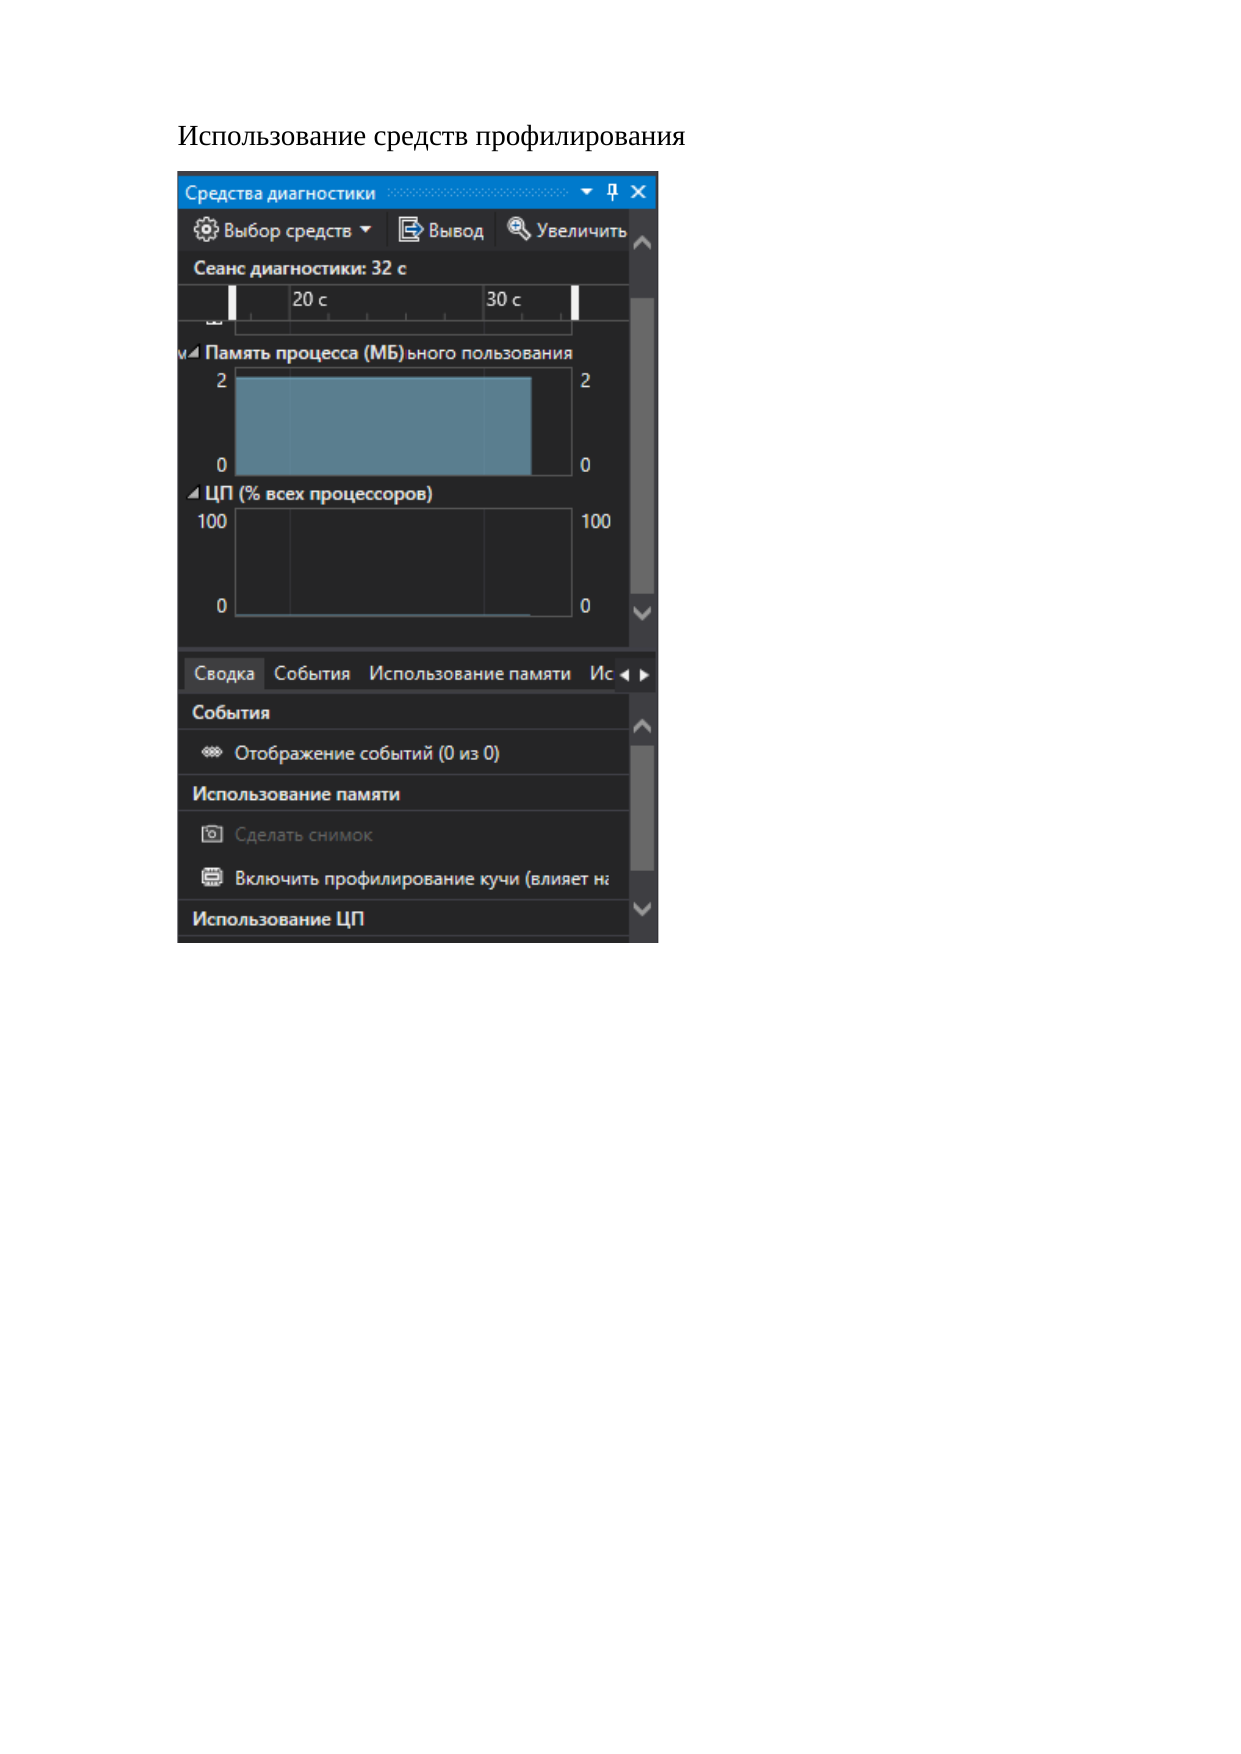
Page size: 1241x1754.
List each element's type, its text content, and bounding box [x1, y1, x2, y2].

picture [177, 171, 659, 943]
text Использование средств профилирования [177, 118, 1152, 152]
